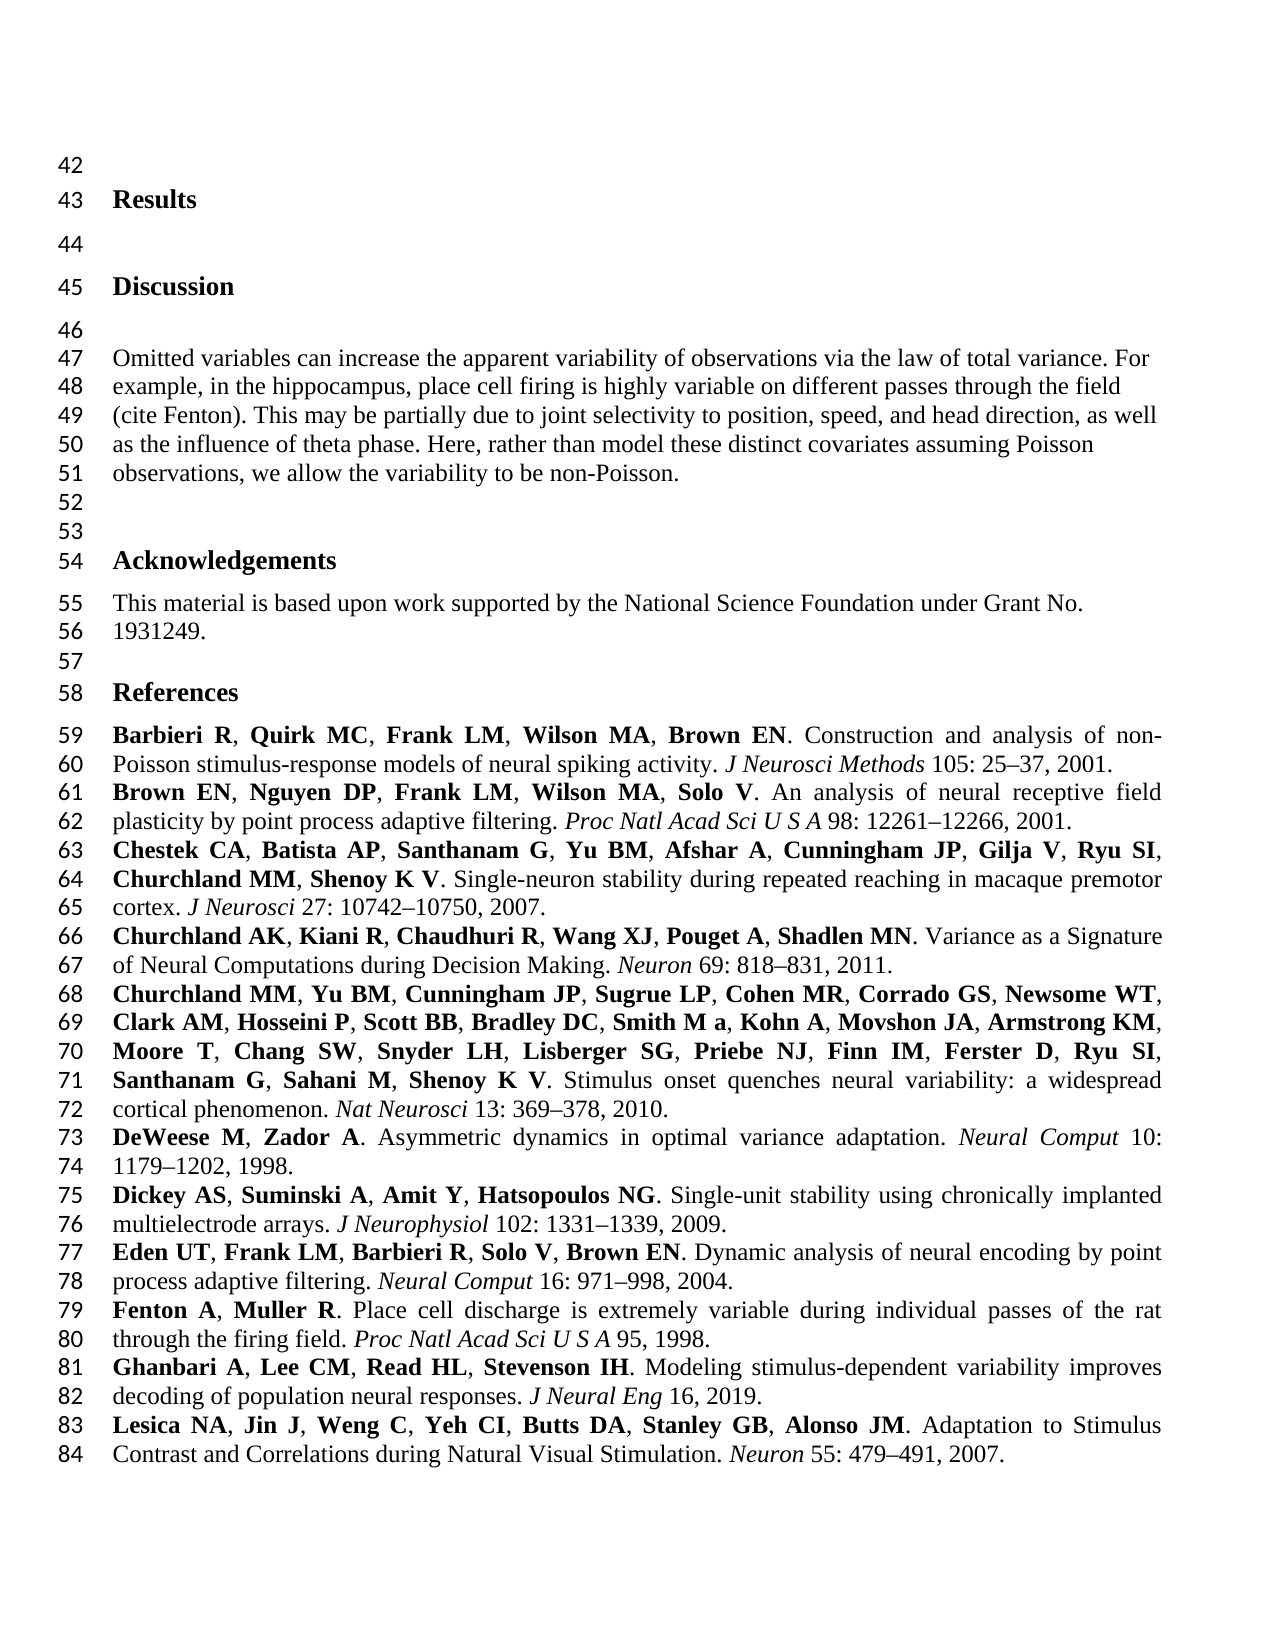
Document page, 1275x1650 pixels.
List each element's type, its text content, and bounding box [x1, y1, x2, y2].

text Churchland MM, Yu BM, Cunningham JP, Sugrue LP, Cohen MR, Corrado GS, Newsome WT, Clark AM, Hosseini P, Scott BB, Bradley DC, Smith M a, Kohn A, Movshon JA, Armstrong KM, Moore T, Chang SW, Snyder LH, Lisberger SG, Priebe NJ, Finn IM, Ferster D, Ryu SI, Santhanam G, Sahani M, Shenoy K V. Stimulus onset quenches neural variability: a widespread cortical phenomenon. Nat Neurosci 13: 369–378, 2010. [112, 979, 1162, 1122]
text Dickey AS, Suminski A, Amit Y, Hatsopoulos NG. Single-unit stability using chronically implanted multielectrode arrays. J Neurophysiol 102: 1331–1339, 2009. [112, 1180, 1162, 1237]
subtitle Acknowledgements [112, 544, 1162, 575]
subtitle Discussion [112, 270, 1162, 301]
subtitle Results [112, 183, 1162, 214]
text Churchland AK, Kiani R, Chaudhuri R, Wang XJ, Pouget A, Shadlen MN. Variance as a Signature of Neural Computations during Decision Making. Neuron 69: 818–831, 2011. [112, 921, 1162, 979]
text Ghanbari A, Lee CM, Read HL, Stevenson IH. Modeling stimulus-dependent variability improves decoding of population neural responses. J Neural Eng 16, 2019. [112, 1352, 1162, 1410]
text Barbieri R, Quirk MC, Frank LM, Wilson MA, Brown EN. Construction and analysis of non-Poisson stimulus-response models of neural spiking activity. J Neurosci Methods 105: 25–37, 2001. [112, 720, 1162, 777]
text Omitted variables can increase the apparent variability of observations via the law of total variance. For example, in the hippocampus, place cell firing is highly variable on different passes through the field (cite Fenton). This may be partially due to joint selectivity to position, speed, and head direction, as well as the influence of theta phase. Here, rather than model these distinct covariates assuming Poisson observations, we allow the variability to be non-Poisson. [112, 343, 1162, 486]
subtitle References [112, 676, 1162, 707]
text Brown EN, Nguyen DP, Frank LM, Wilson MA, Solo V. An analysis of neural receptive field plasticity by point process adaptive filtering. Proc Natl Acad Sci U S A 98: 12261–12266, 2001. [112, 777, 1162, 835]
text Eden UT, Frank LM, Barbieri R, Solo V, Brown EN. Dynamic analysis of neural encoding by point process adaptive filtering. Neural Comput 16: 971–998, 2004. [112, 1237, 1162, 1295]
text Chestek CA, Batista AP, Santhanam G, Yu BM, Afshar A, Cunningham JP, Gilja V, Ryu SI, Churchland MM, Shenoy K V. Single-neuron stability during repeated reaching in macaque premotor cortex. J Neurosci 27: 10742–10750, 2007. [112, 835, 1162, 921]
text Lesica NA, Jin J, Weng C, Yeh CI, Butts DA, Stanley GB, Alonso JM. Adaptation to Stimulus Contrast and Correlations during Natural Visual Stimulation. Neuron 55: 479–491, 2007. [112, 1410, 1162, 1467]
text Fenton A, Muller R. Place cell discharge is extremely variable during individual passes of the rat through the firing field. Proc Natl Acad Sci U S A 95, 1998. [112, 1295, 1162, 1352]
text DeWeese M, Zador A. Asymmetric dynamics in optimal variance adaptation. Neural Comput 10: 1179–1202, 1998. [112, 1122, 1162, 1180]
text This material is based upon work supported by the National Science Foundation under Grant No. 1931249. [112, 588, 1162, 645]
